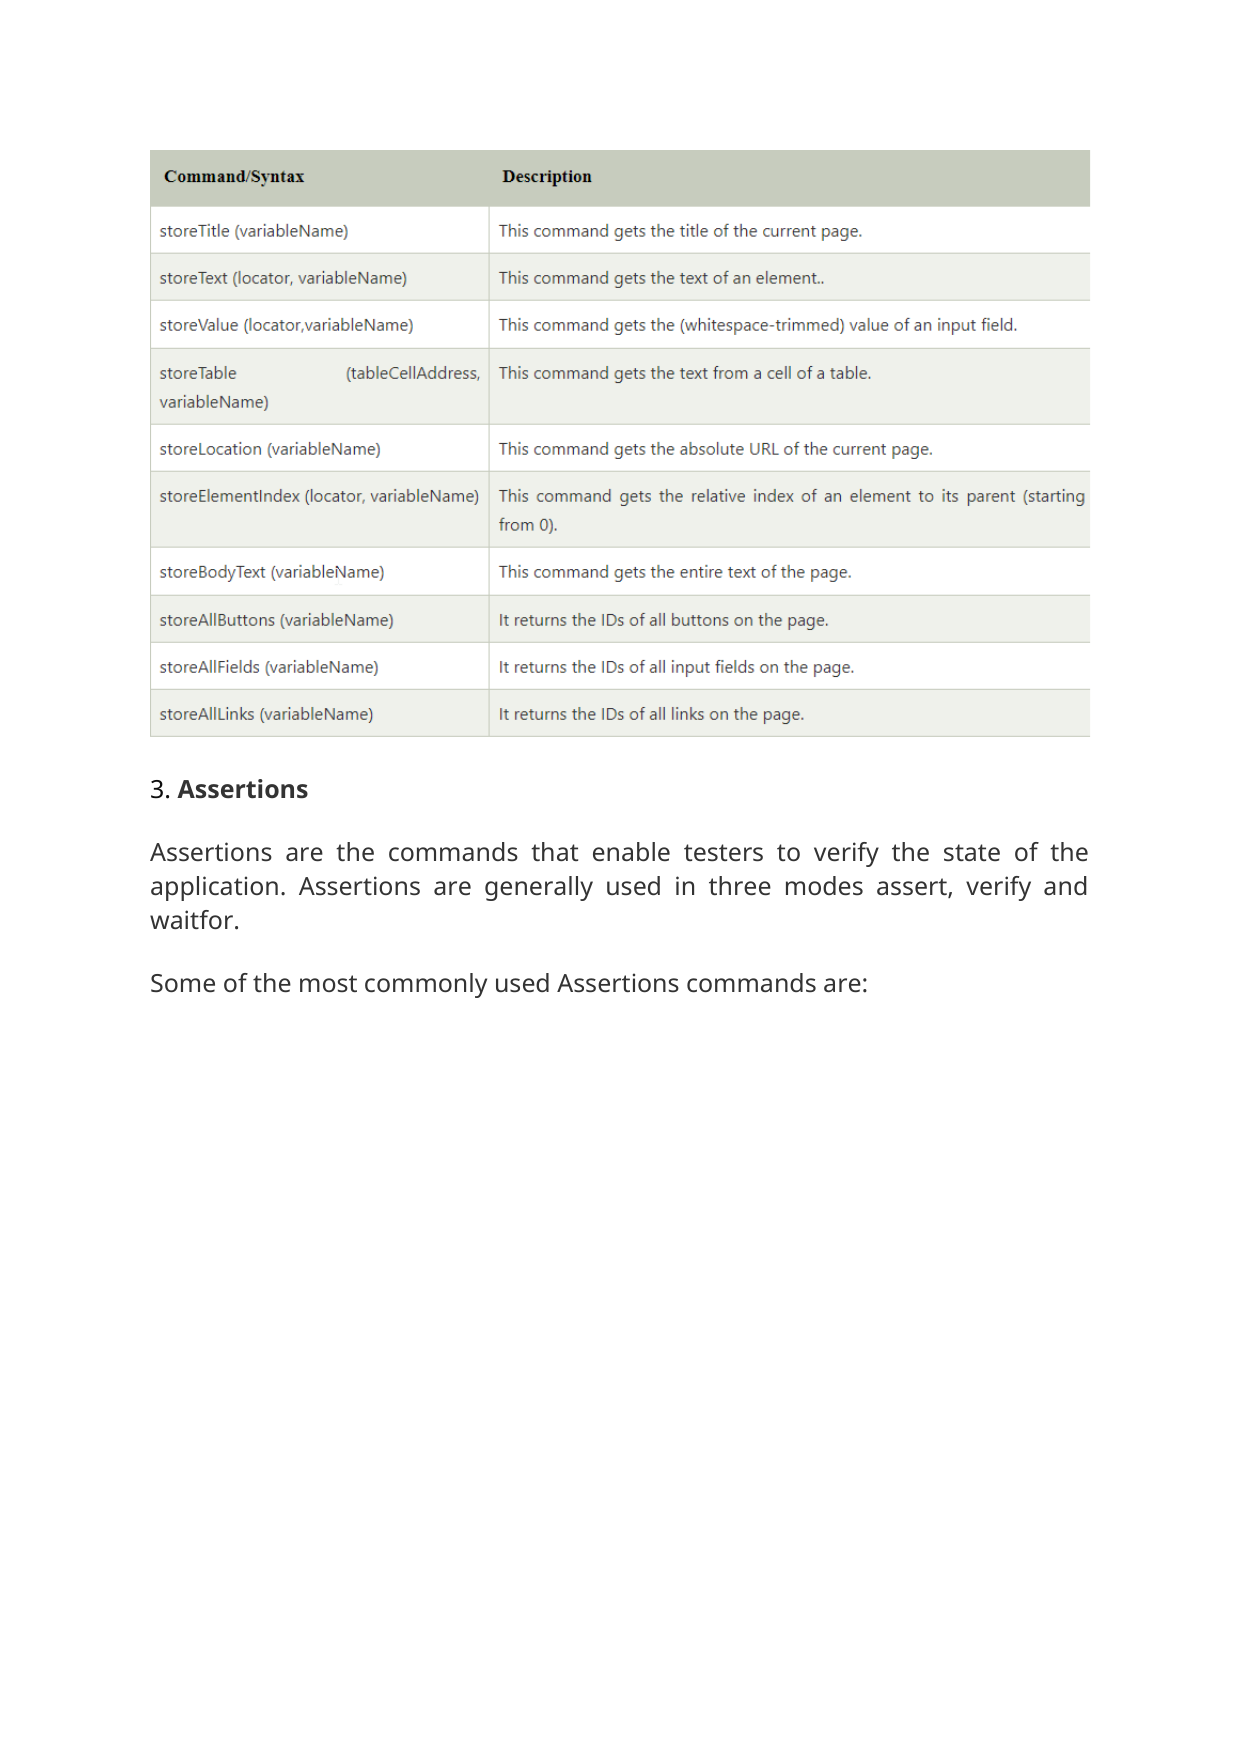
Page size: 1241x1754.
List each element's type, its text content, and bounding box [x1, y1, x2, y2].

text Assertions are the commands that enable testers to verify the state of the application. Assertions are generally used in three modes assert, verify and waitfor. [150, 834, 1090, 937]
text Some of the most commonly used Assertions commands are: [150, 966, 1090, 1000]
picture [150, 150, 1091, 738]
text 3. Assertions [150, 771, 1090, 805]
